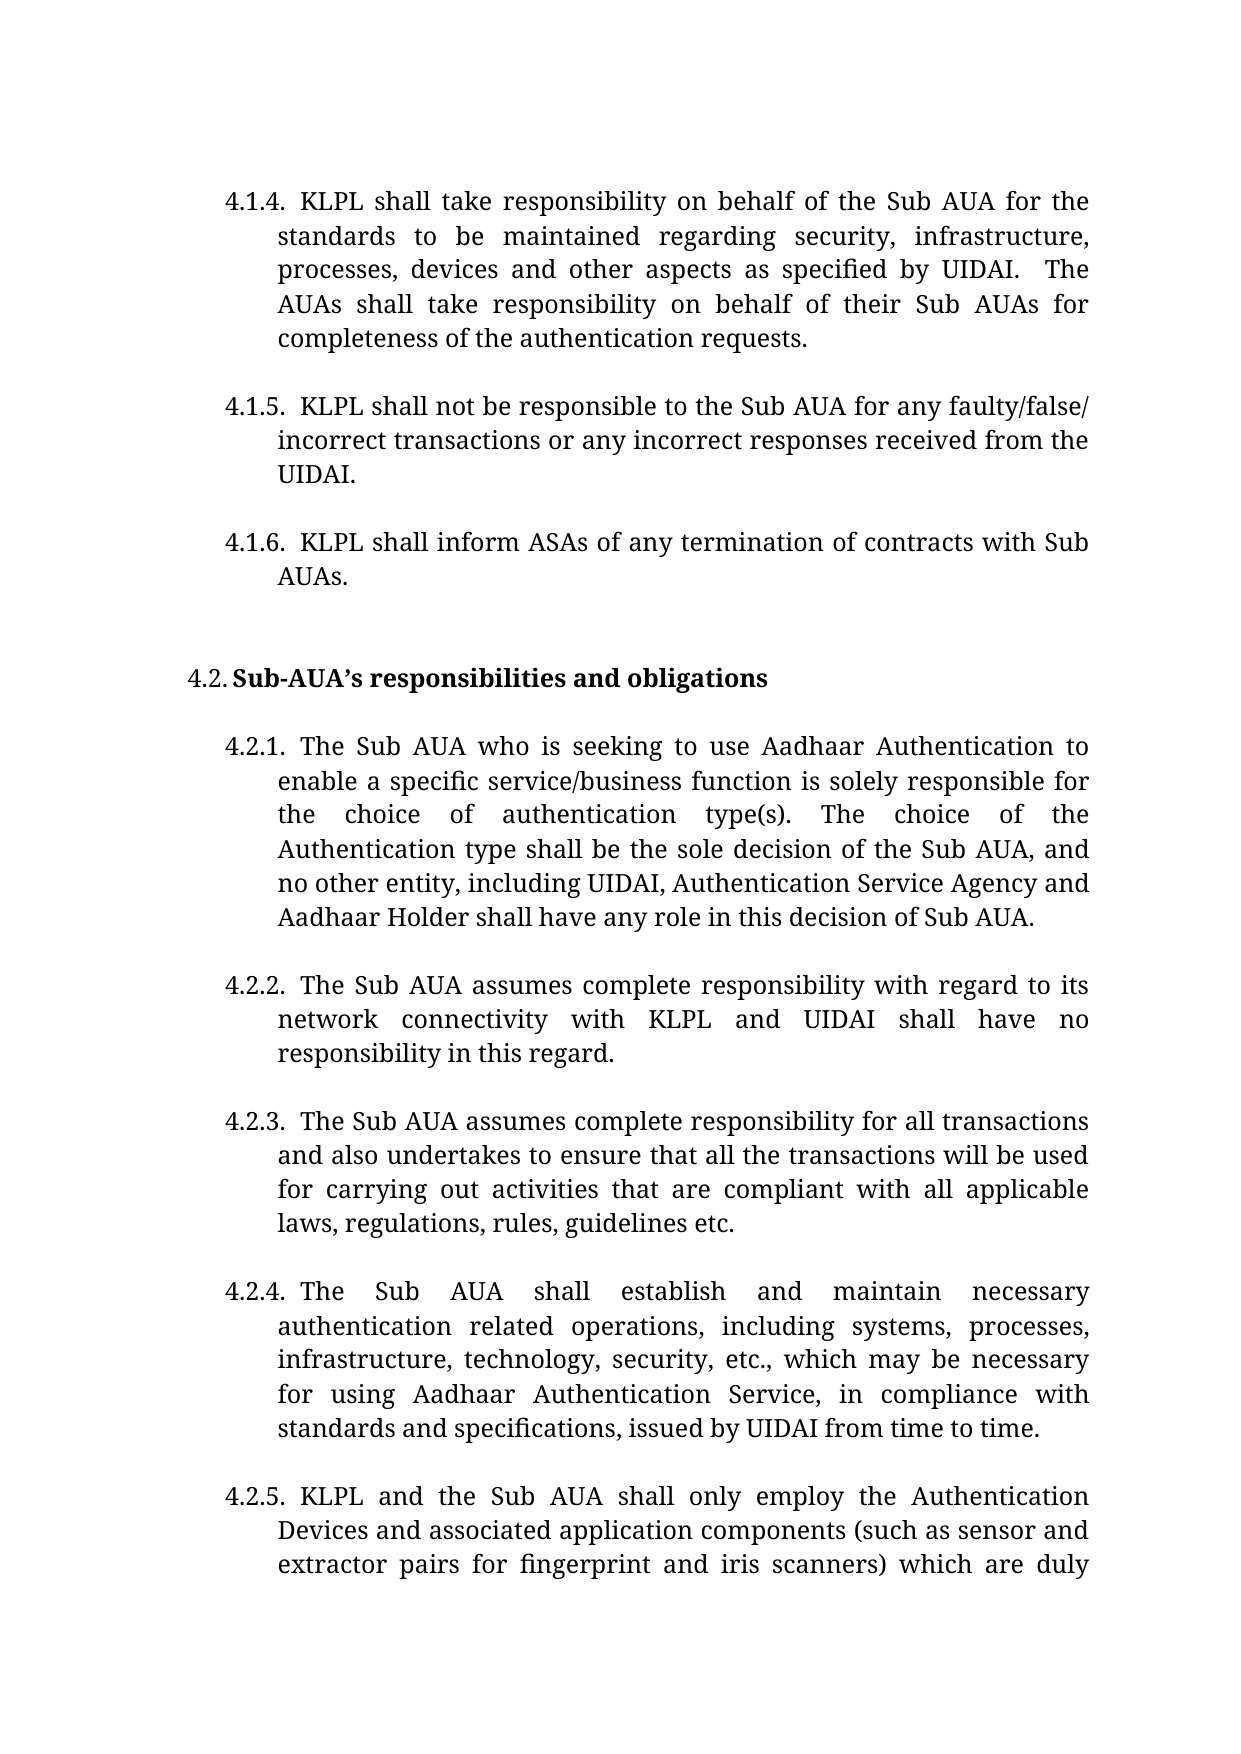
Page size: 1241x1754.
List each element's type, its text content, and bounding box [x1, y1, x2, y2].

list The Sub AUA who is seeking to use Aadhaar Authentication to enable a specific service/business function is solely responsible for the choice of authentication type(s). The choice of the Authentication type shall be the sole decision of the Sub AUA, and no other entity, including UIDAI, Authentication Service Agency and Aadhaar Holder shall have any role in this decision of Sub AUA. [225, 729, 1090, 933]
list KLPL shall inform ASAs of any termination of contracts with Sub AUAs. [225, 525, 1090, 593]
list The Sub AUA assumes complete responsibility with regard to its network connectivity with KLPL and UIDAI shall have no responsibility in this regard. [225, 967, 1090, 1070]
list The Sub AUA assumes complete responsibility for all transactions and also undertakes to ensure that all the transactions will be used for carrying out activities that are compliant with all applicable laws, regulations, rules, guidelines etc. [225, 1104, 1090, 1240]
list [225, 1478, 1090, 1581]
list KLPL shall take responsibility on behalf of the Sub AUA for the standards to be maintained regarding security, infrastructure, processes, devices and other aspects as specified by UIDAI. The AUAs shall take responsibility on behalf of their Sub AUAs for completeness of the authentication requests. [225, 184, 1090, 354]
list Sub-AUA’s responsibilities and obligations [187, 661, 1090, 695]
list The Sub AUA shall establish and maintain necessary authentication related operations, including systems, processes, infrastructure, technology, security, etc., which may be necessary for using Aadhaar Authentication Service, in compliance with standards and specifications, issued by UIDAI from time to time. [225, 1274, 1090, 1444]
list KLPL shall not be responsible to the Sub AUA for any faulty/false/ incorrect transactions or any incorrect responses received from the UIDAI. [225, 388, 1090, 491]
